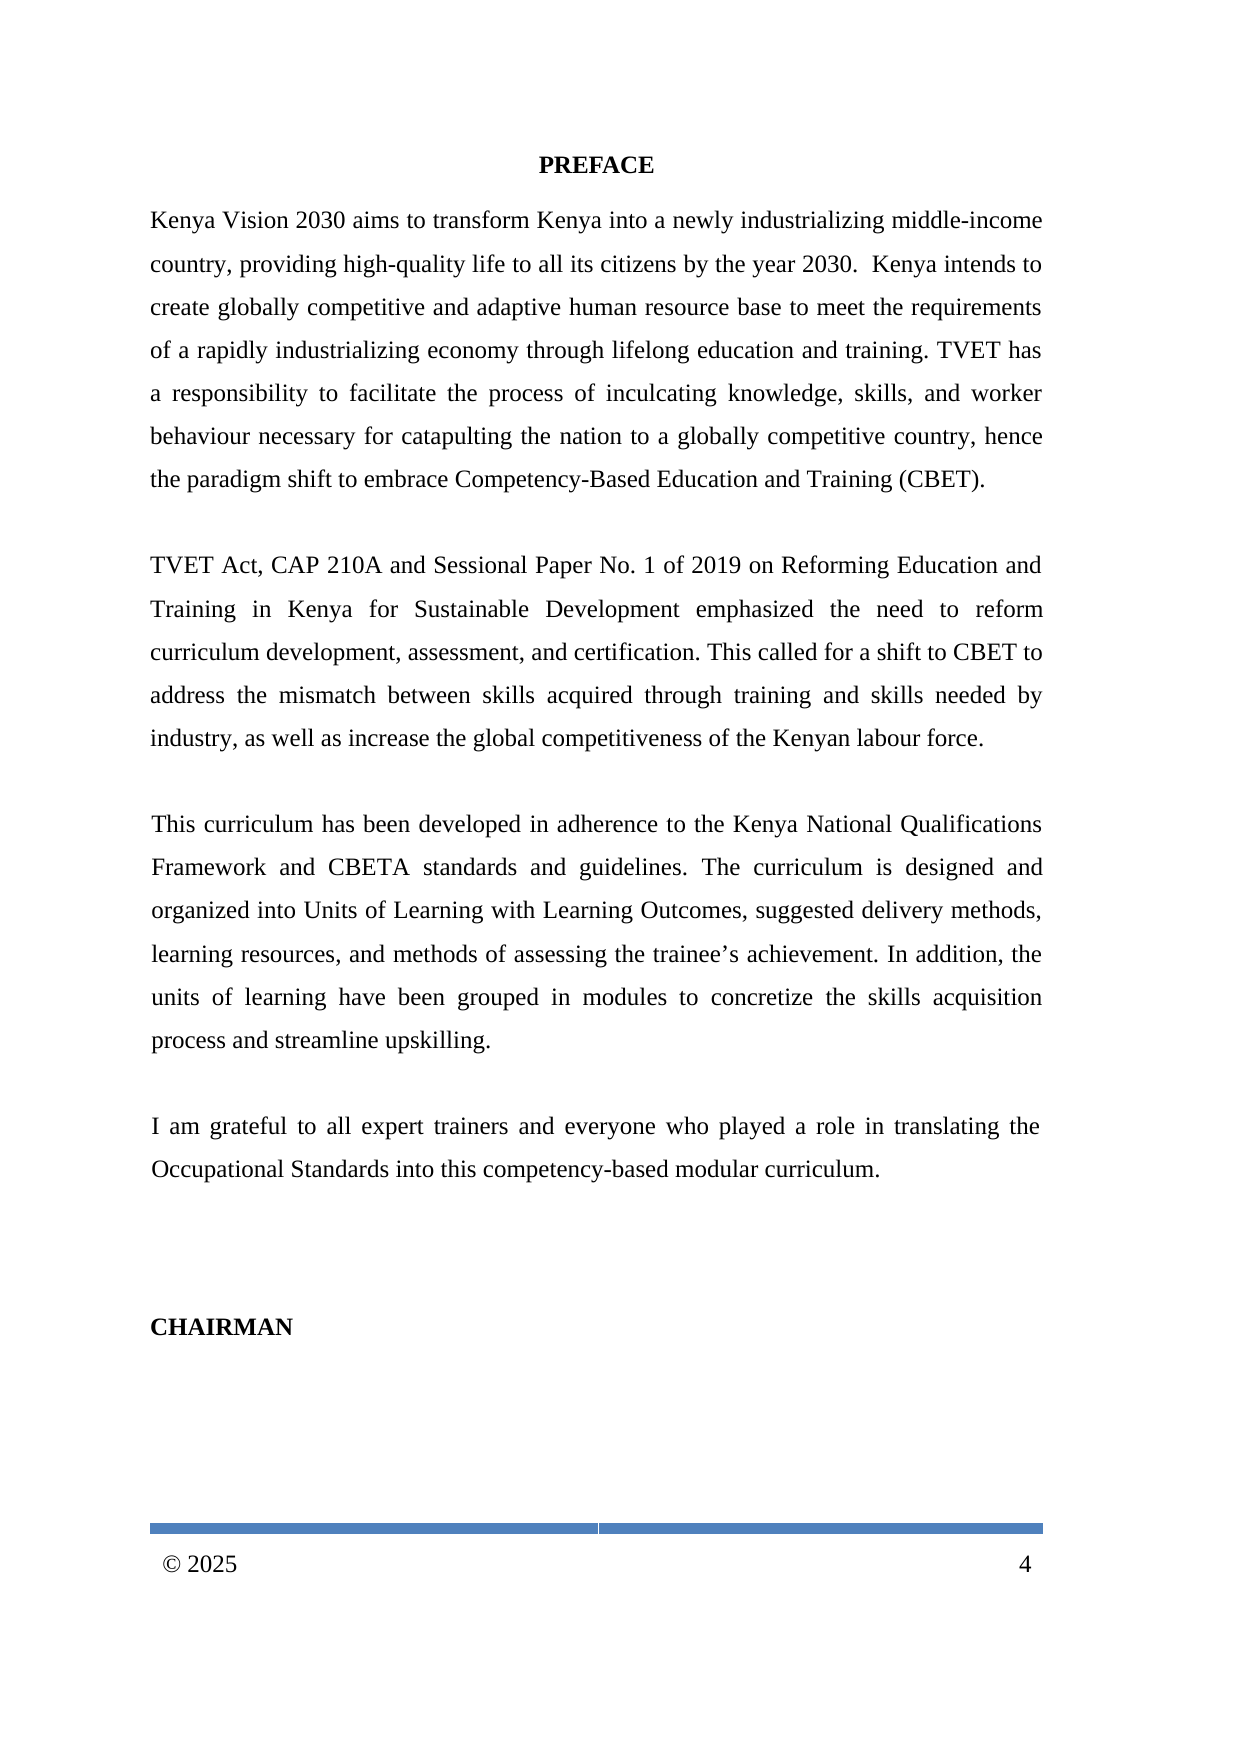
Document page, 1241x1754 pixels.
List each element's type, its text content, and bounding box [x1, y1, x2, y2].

text This curriculum has been developed in adherence to the Kenya National Qualifications Framework and CBETA standards and guidelines. The curriculum is designed and organized into Units of Learning with Learning Outcomes, suggested delivery methods, learning resources, and methods of assessing the trainee’s achievement. In addition, the units of learning have been grouped in modules to concretize the skills acquisition process and streamline upskilling. [151, 809, 1043, 1054]
text I am grateful to all expert trainers and everyone who played a role in translating the Occupational Standards into this competency-based modular curriculum. [151, 1111, 1042, 1183]
text Kenya Vision 2030 aims to transform Kenya into a newly industrializing middle-income country, providing high-quality life to all its citizens by the year 2030. Kenya intends to create globally competitive and adaptive human resource base to meet the requirements of a rapidly industrializing economy through lifelong education and training. TVET has a responsibility to facilitate the process of inculcating knowledge, skills, and worker behaviour necessary for catapulting the nation to a globally competitive country, hence the paradigm shift to embrace Competency-Based Education and Training (CBET). [150, 206, 1043, 493]
subtitle PREFACE [150, 150, 1043, 179]
text TVET Act, CAP 210A and Sessional Paper No. 1 of 2019 on Reforming Education and Training in Kenya for Sustainable Development emphasized the need to reform curriculum development, assessment, and certification. This called for a shift to CBET to address the mismatch between skills acquired through training and skills needed by industry, as well as increase the global competitiveness of the Kenyan labour force. [150, 551, 1043, 752]
text CHAIRMAN [150, 1312, 1043, 1341]
